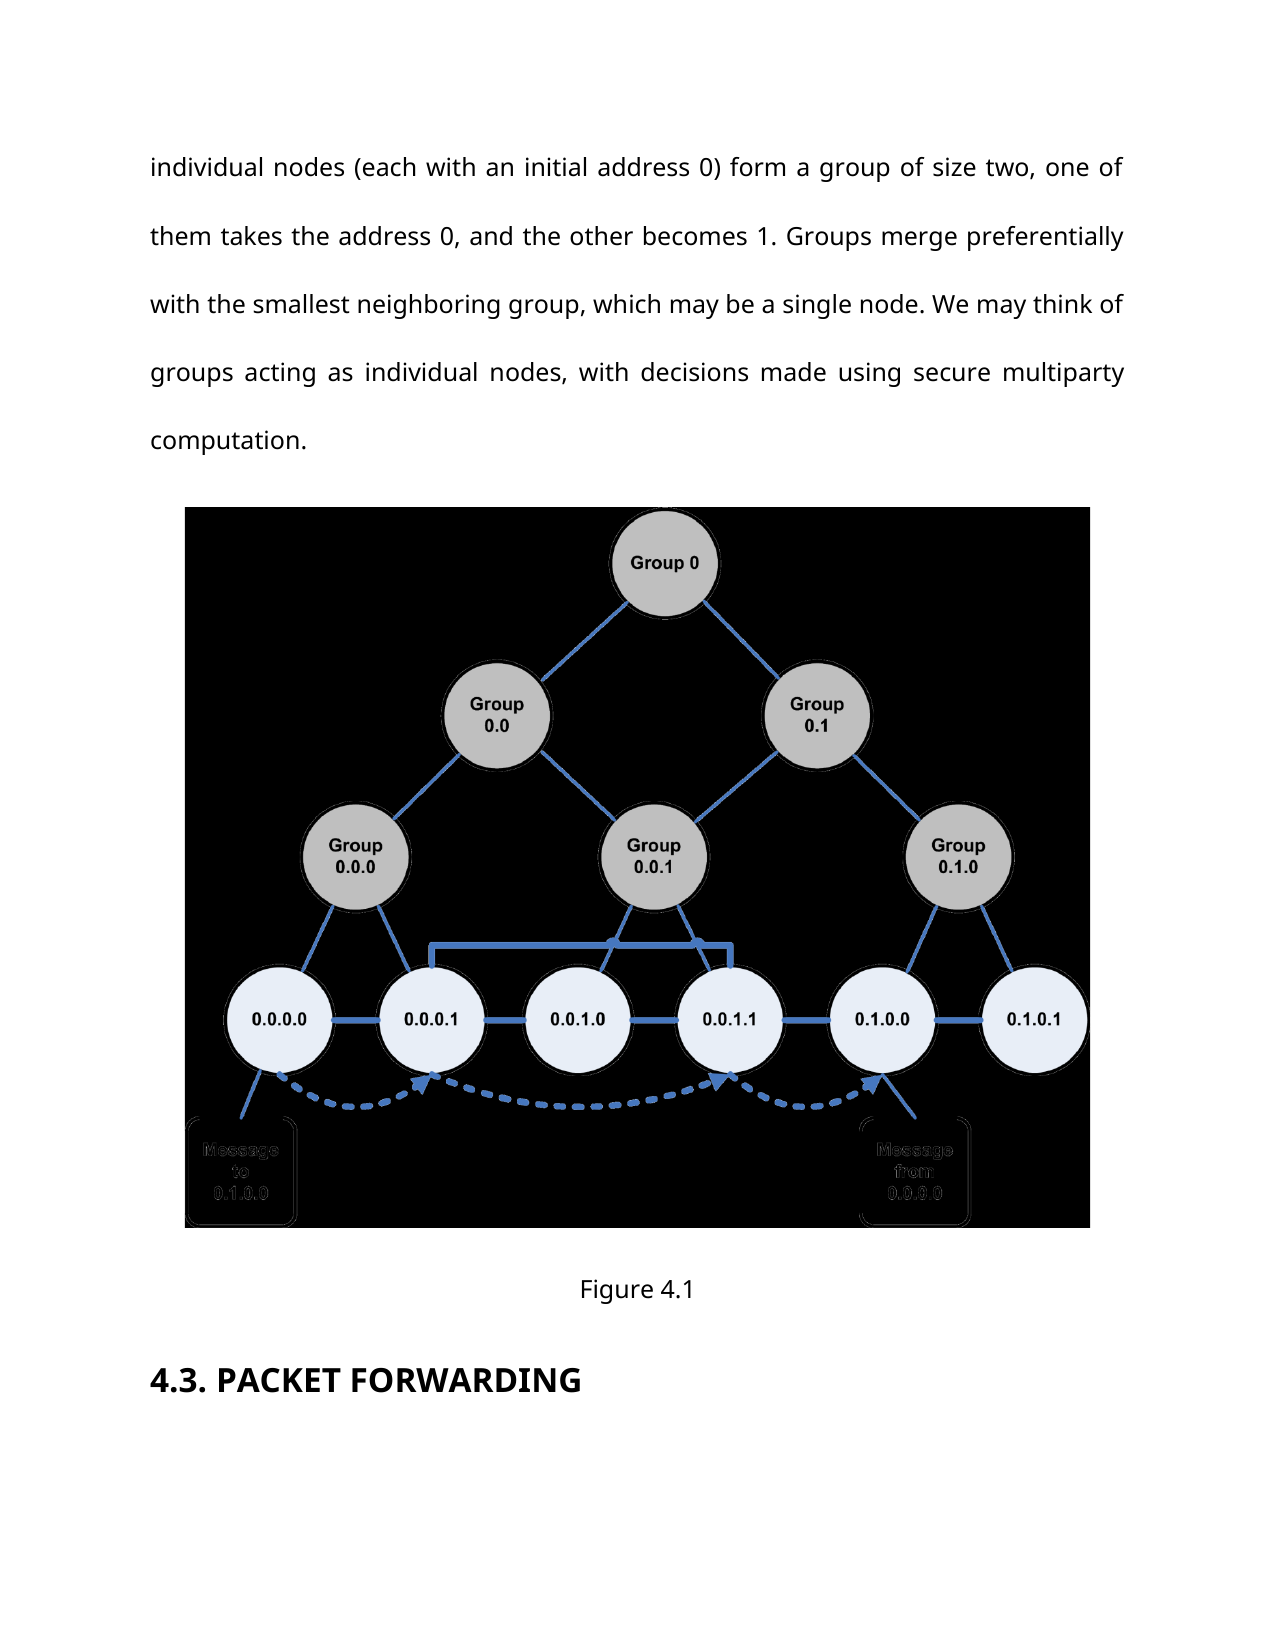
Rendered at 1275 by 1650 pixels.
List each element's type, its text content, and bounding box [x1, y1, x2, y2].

text Figure 4.1 [150, 1272, 1125, 1306]
text 4.3. PACKET FORWARDING [150, 1357, 1125, 1402]
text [150, 150, 1125, 457]
picture [184, 507, 1091, 1228]
